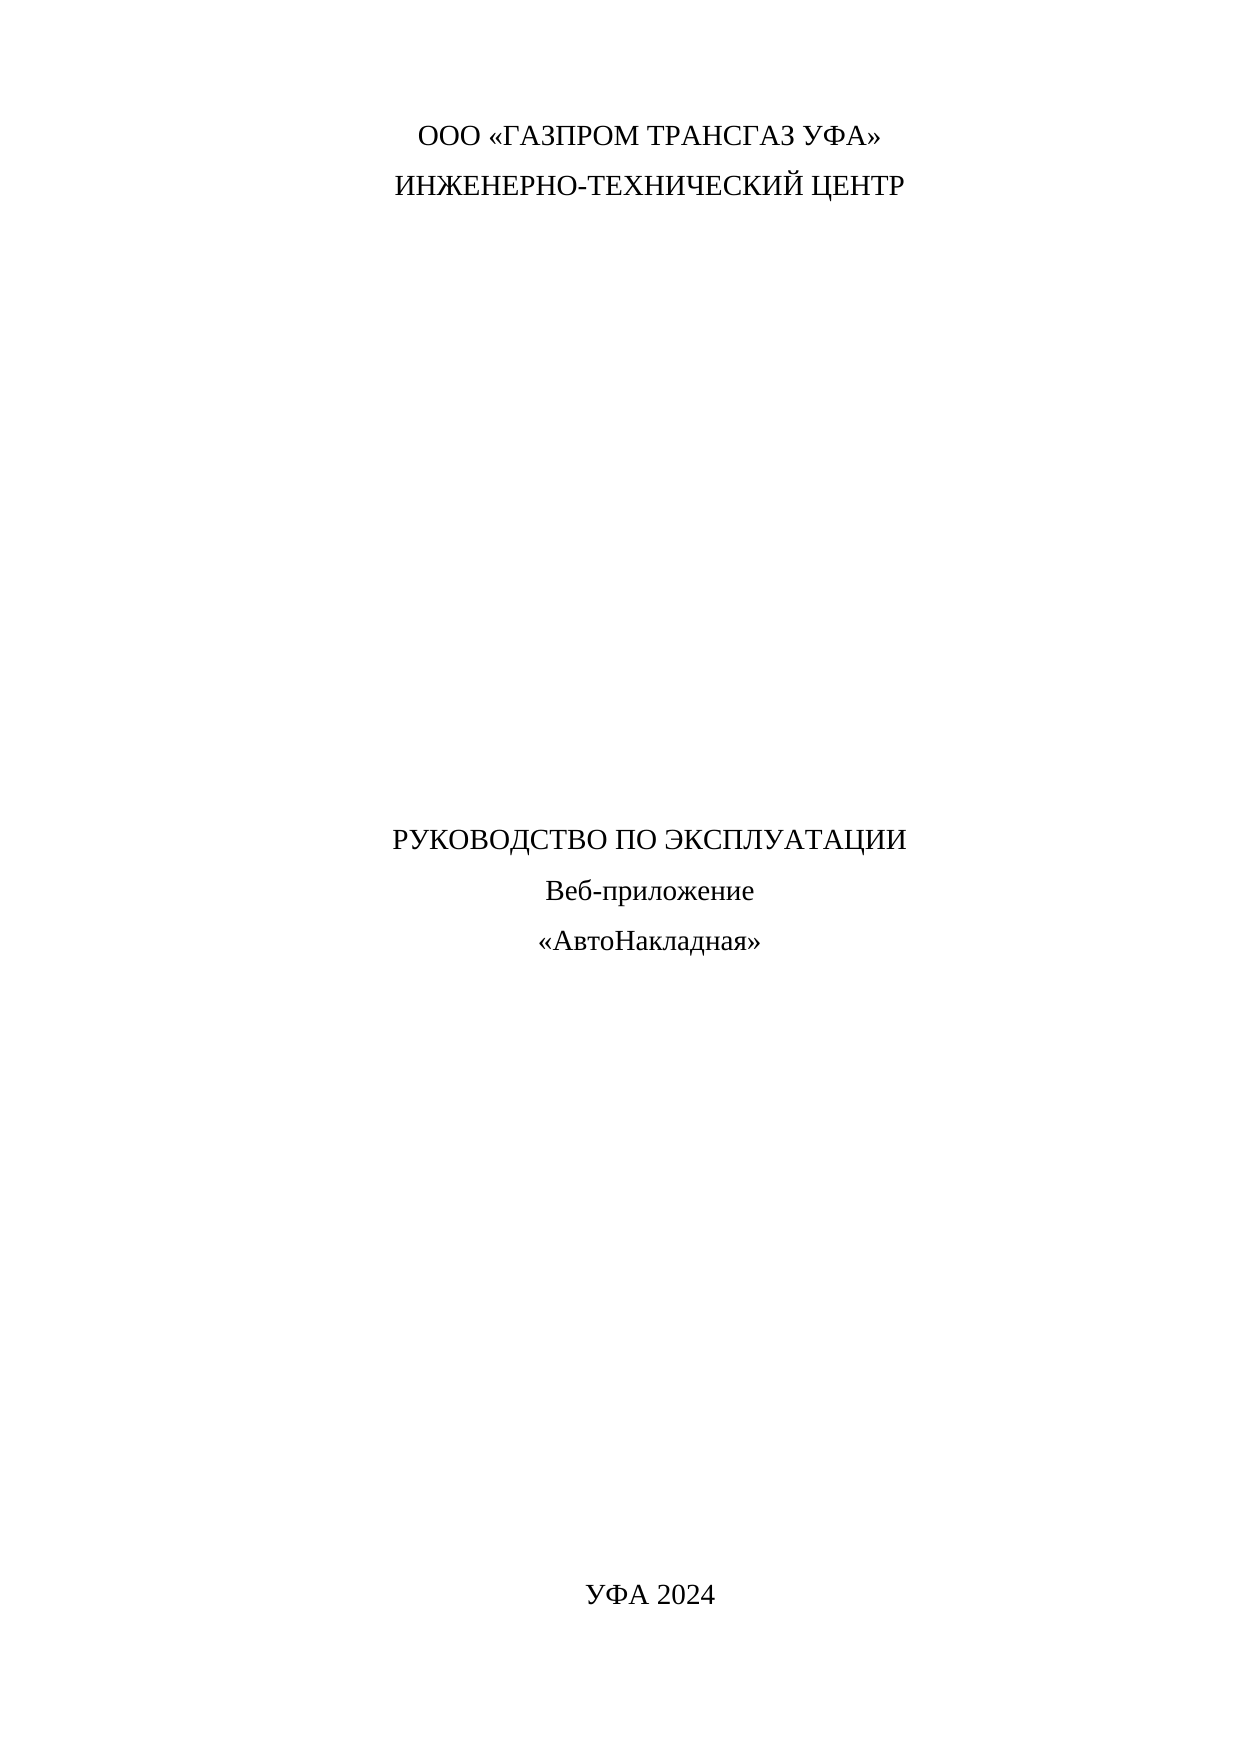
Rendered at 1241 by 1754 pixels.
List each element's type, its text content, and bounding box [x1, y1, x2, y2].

text Веб-приложение [118, 873, 1181, 906]
text ООО «ГАЗПРОМ ТРАНСГАЗ УФА» [118, 118, 1181, 152]
text ИНЖЕНЕРНО-ТЕХНИЧЕСКИЙ ЦЕНТР [118, 168, 1181, 202]
text «АвтоНакладная» [118, 923, 1181, 957]
text РУКОВОДСТВО ПО ЭКСПЛУАТАЦИИ [118, 822, 1181, 856]
text УФА 2024 [118, 1577, 1181, 1611]
